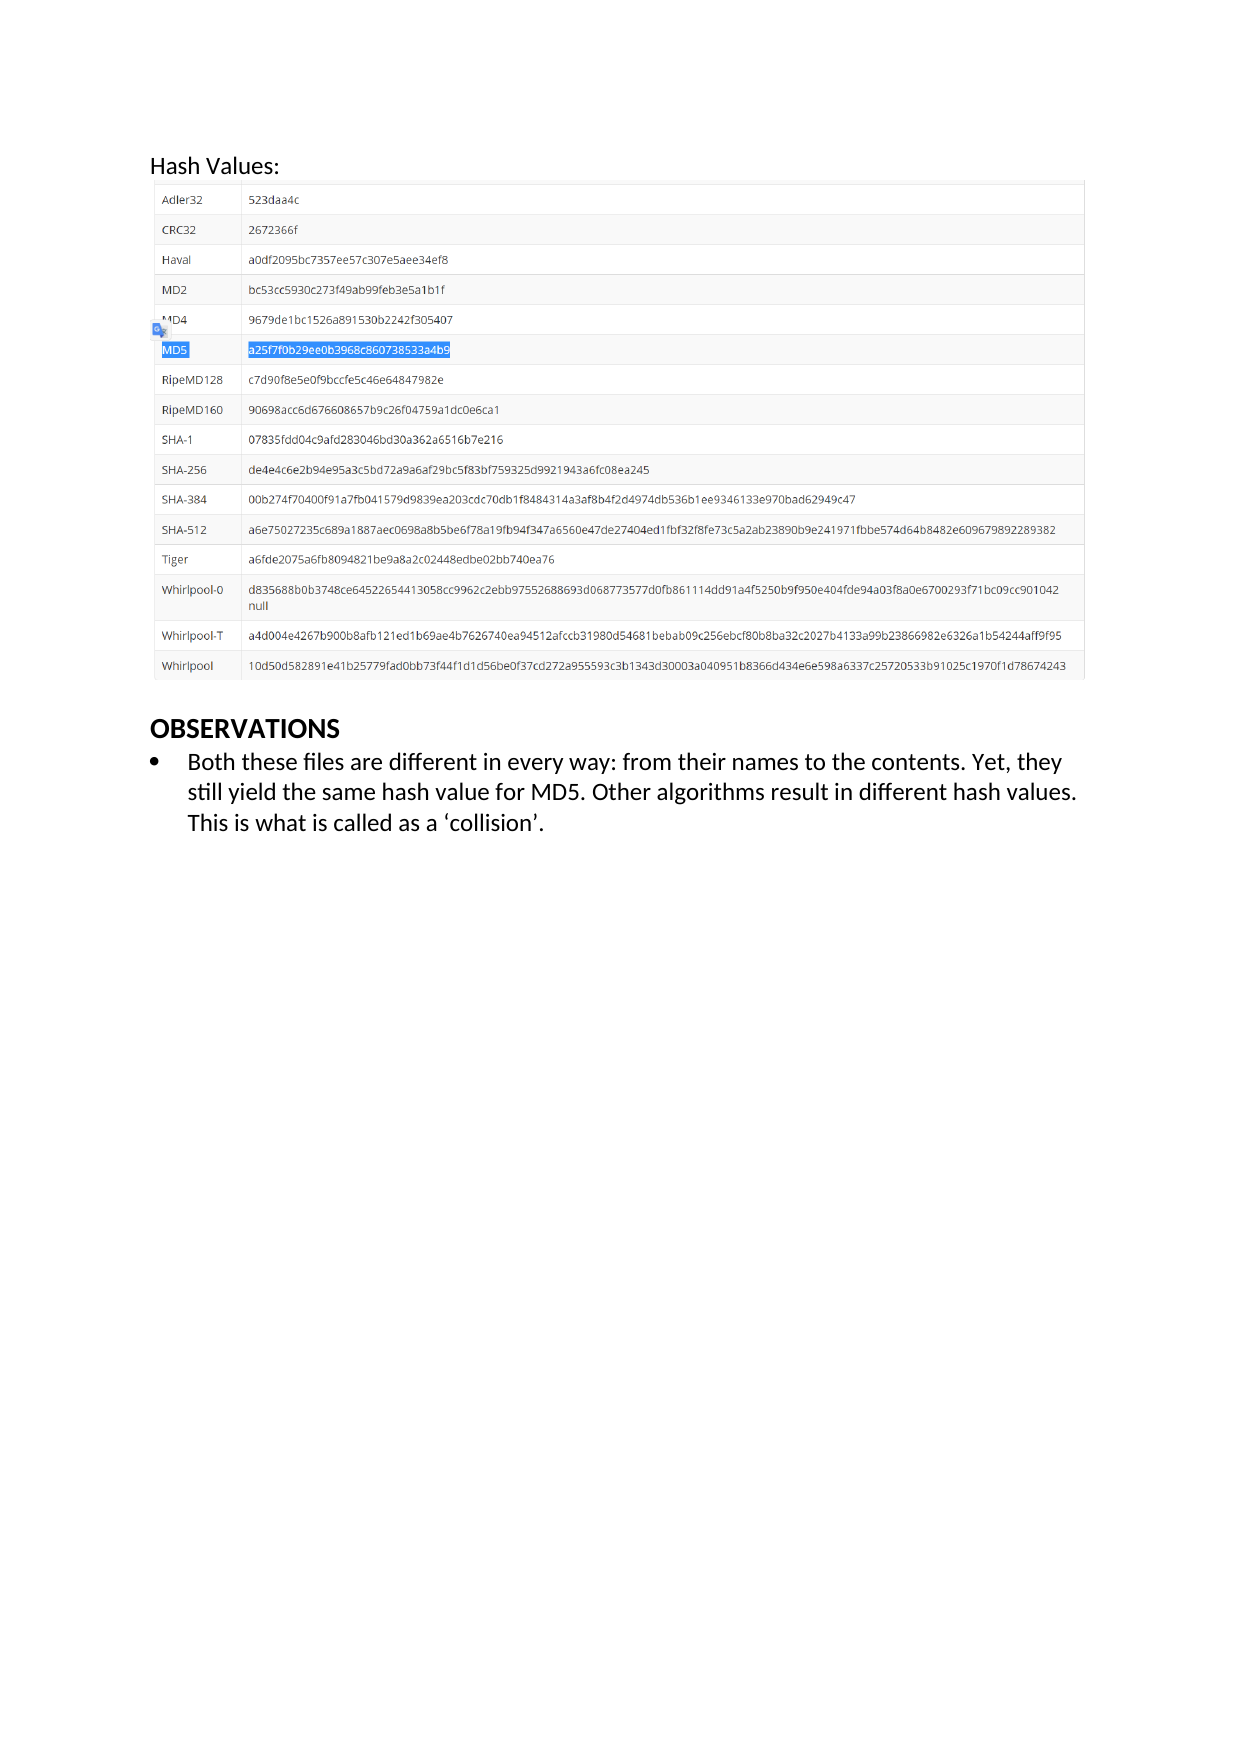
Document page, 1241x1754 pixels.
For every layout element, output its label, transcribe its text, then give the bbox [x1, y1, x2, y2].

picture [150, 180, 1091, 680]
text Hash Values: [150, 150, 1090, 180]
list Both these files are different in every way: from their names to the contents. Yet, they still yield the same hash value for MD5. Other algorithms result in different hash values. This is what is called as a ‘collision’. [150, 746, 1090, 837]
text OBSERVATIONS [150, 710, 1090, 746]
